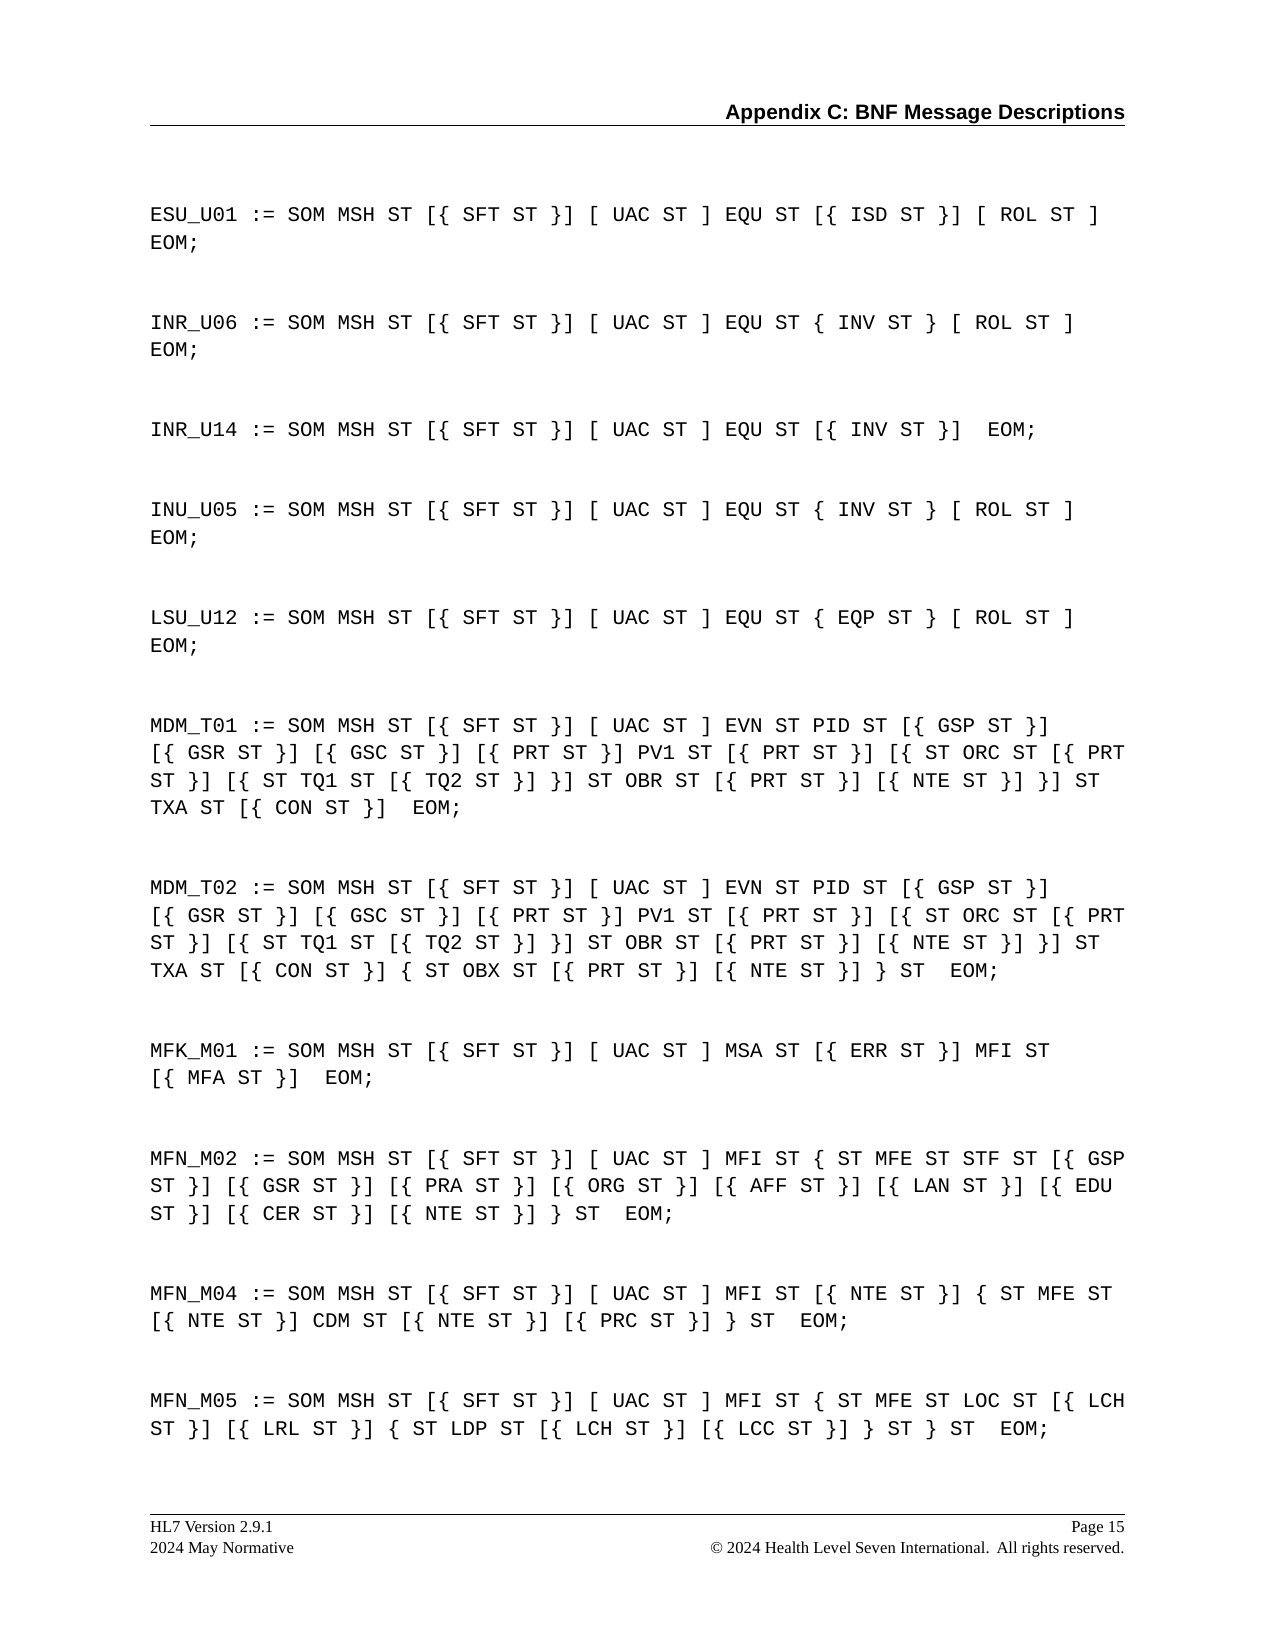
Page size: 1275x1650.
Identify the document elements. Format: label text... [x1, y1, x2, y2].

text MFN_M04 := SOM MSH ST [{ SFT ST }] [ UAC ST ] MFI ST [{ NTE ST }] { ST MFE ST [{ NTE ST }] CDM ST [{ NTE ST }] [{ PRC ST }] } ST EOM; [150, 1282, 1125, 1334]
text MDM_T01 := SOM MSH ST [{ SFT ST }] [ UAC ST ] EVN ST PID ST [{ GSP ST }] [{ GSR ST }] [{ GSC ST }] [{ PRT ST }] PV1 ST [{ PRT ST }] [{ ST ORC ST [{ PRT ST }] [{ ST TQ1 ST [{ TQ2 ST }] }] ST OBR ST [{ PRT ST }] [{ NTE ST }] }] ST TXA ST [{ CON ST }] EOM; [150, 714, 1125, 821]
text ESU_U01 := SOM MSH ST [{ SFT ST }] [ UAC ST ] EQU ST [{ ISD ST }] [ ROL ST ] EOM; [150, 204, 1125, 256]
text INU_U05 := SOM MSH ST [{ SFT ST }] [ UAC ST ] EQU ST { INV ST } [ ROL ST ] EOM; [150, 499, 1125, 551]
text LSU_U12 := SOM MSH ST [{ SFT ST }] [ UAC ST ] EQU ST { EQP ST } [ ROL ST ] EOM; [150, 607, 1125, 658]
text MFK_M01 := SOM MSH ST [{ SFT ST }] [ UAC ST ] MSA ST [{ ERR ST }] MFI ST [{ MFA ST }] EOM; [150, 1040, 1125, 1091]
text MFN_M05 := SOM MSH ST [{ SFT ST }] [ UAC ST ] MFI ST { ST MFE ST LOC ST [{ LCH ST }] [{ LRL ST }] { ST LDP ST [{ LCH ST }] [{ LCC ST }] } ST } ST EOM; [150, 1390, 1125, 1442]
text MDM_T02 := SOM MSH ST [{ SFT ST }] [ UAC ST ] EVN ST PID ST [{ GSP ST }] [{ GSR ST }] [{ GSC ST }] [{ PRT ST }] PV1 ST [{ PRT ST }] [{ ST ORC ST [{ PRT ST }] [{ ST TQ1 ST [{ TQ2 ST }] }] ST OBR ST [{ PRT ST }] [{ NTE ST }] }] ST TXA ST [{ CON ST }] { ST OBX ST [{ PRT ST }] [{ NTE ST }] } ST EOM; [150, 877, 1125, 984]
text INR_U14 := SOM MSH ST [{ SFT ST }] [ UAC ST ] EQU ST [{ INV ST }] EOM; [150, 419, 1125, 443]
text MFN_M02 := SOM MSH ST [{ SFT ST }] [ UAC ST ] MFI ST { ST MFE ST STF ST [{ GSP ST }] [{ GSR ST }] [{ PRA ST }] [{ ORG ST }] [{ AFF ST }] [{ LAN ST }] [{ EDU ST }] [{ CER ST }] [{ NTE ST }] } ST EOM; [150, 1147, 1125, 1226]
text INR_U06 := SOM MSH ST [{ SFT ST }] [ UAC ST ] EQU ST { INV ST } [ ROL ST ] EOM; [150, 312, 1125, 363]
